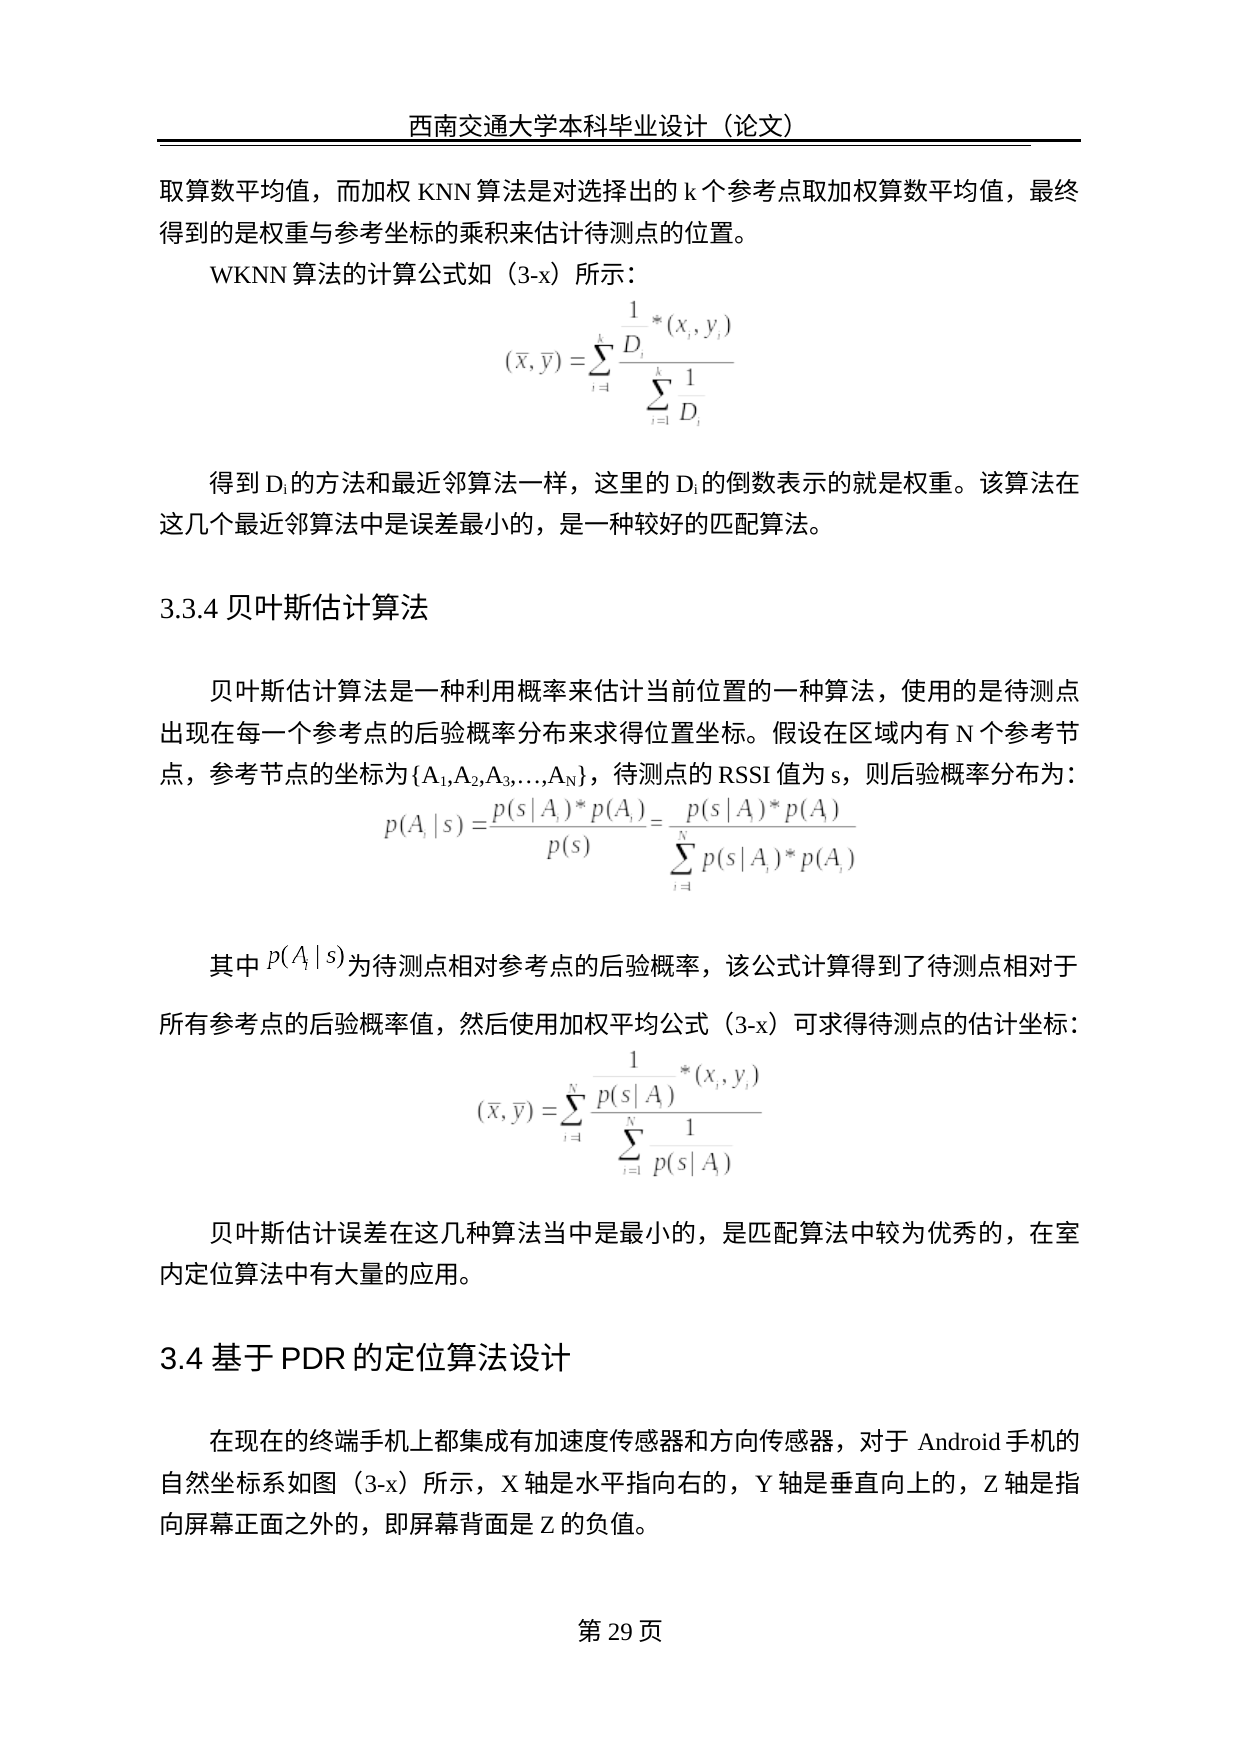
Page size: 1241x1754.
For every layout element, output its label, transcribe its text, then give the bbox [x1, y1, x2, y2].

text 加权KNN算法是对KNN算法的一种改进，KNN算法是对选择出的k个参考点取算数平均值，而加权KNN算法是对选择出的k个参考点取加权算数平均值，最终得到的是权重与参考坐标的乘积来估计待测点的位置。 [159, 169, 1081, 252]
text 其中为待测点相对参考点的后验概率，该公式计算得到了待测点相对于所有参考点的后验概率值，然后使用加权平均公式（3-x）可求得待测点的估计坐标： [159, 919, 1081, 1044]
text 贝叶斯估计误差在这几种算法当中是最小的，是匹配算法中较为优秀的，在室内定位算法中有大量的应用。 [159, 1210, 1081, 1294]
text 得到Di的方法和最近邻算法一样，这里的Di的倒数表示的就是权重。该算法在这几个最近邻算法中是误差最小的，是一种较好的匹配算法。 [159, 460, 1081, 544]
text 贝叶斯估计算法是一种利用概率来估计当前位置的一种算法，使用的是待测点出现在每一个参考点的后验概率分布来求得位置坐标。假设在区域内有N个参考节点，参考节点的坐标为{A1,A2,A3,…,AN}，待测点的RSSI值为s，则后验概率分布为： [159, 669, 1081, 794]
text 在现在的终端手机上都集成有加速度传感器和方向传感器，对于Android手机的自然坐标系如图（3-x）所示，X轴是水平指向右的，Y轴是垂直向上的，Z轴是指向屏幕正面之外的，即屏幕背面是Z的负值。 [159, 1419, 1081, 1544]
text WKNN算法的计算公式如（3-x）所示： [159, 252, 1081, 294]
text 3.4 基于PDR的定位算法设计 [159, 1314, 1081, 1398]
text 3.3.4 贝叶斯估计算法 [159, 564, 1081, 648]
